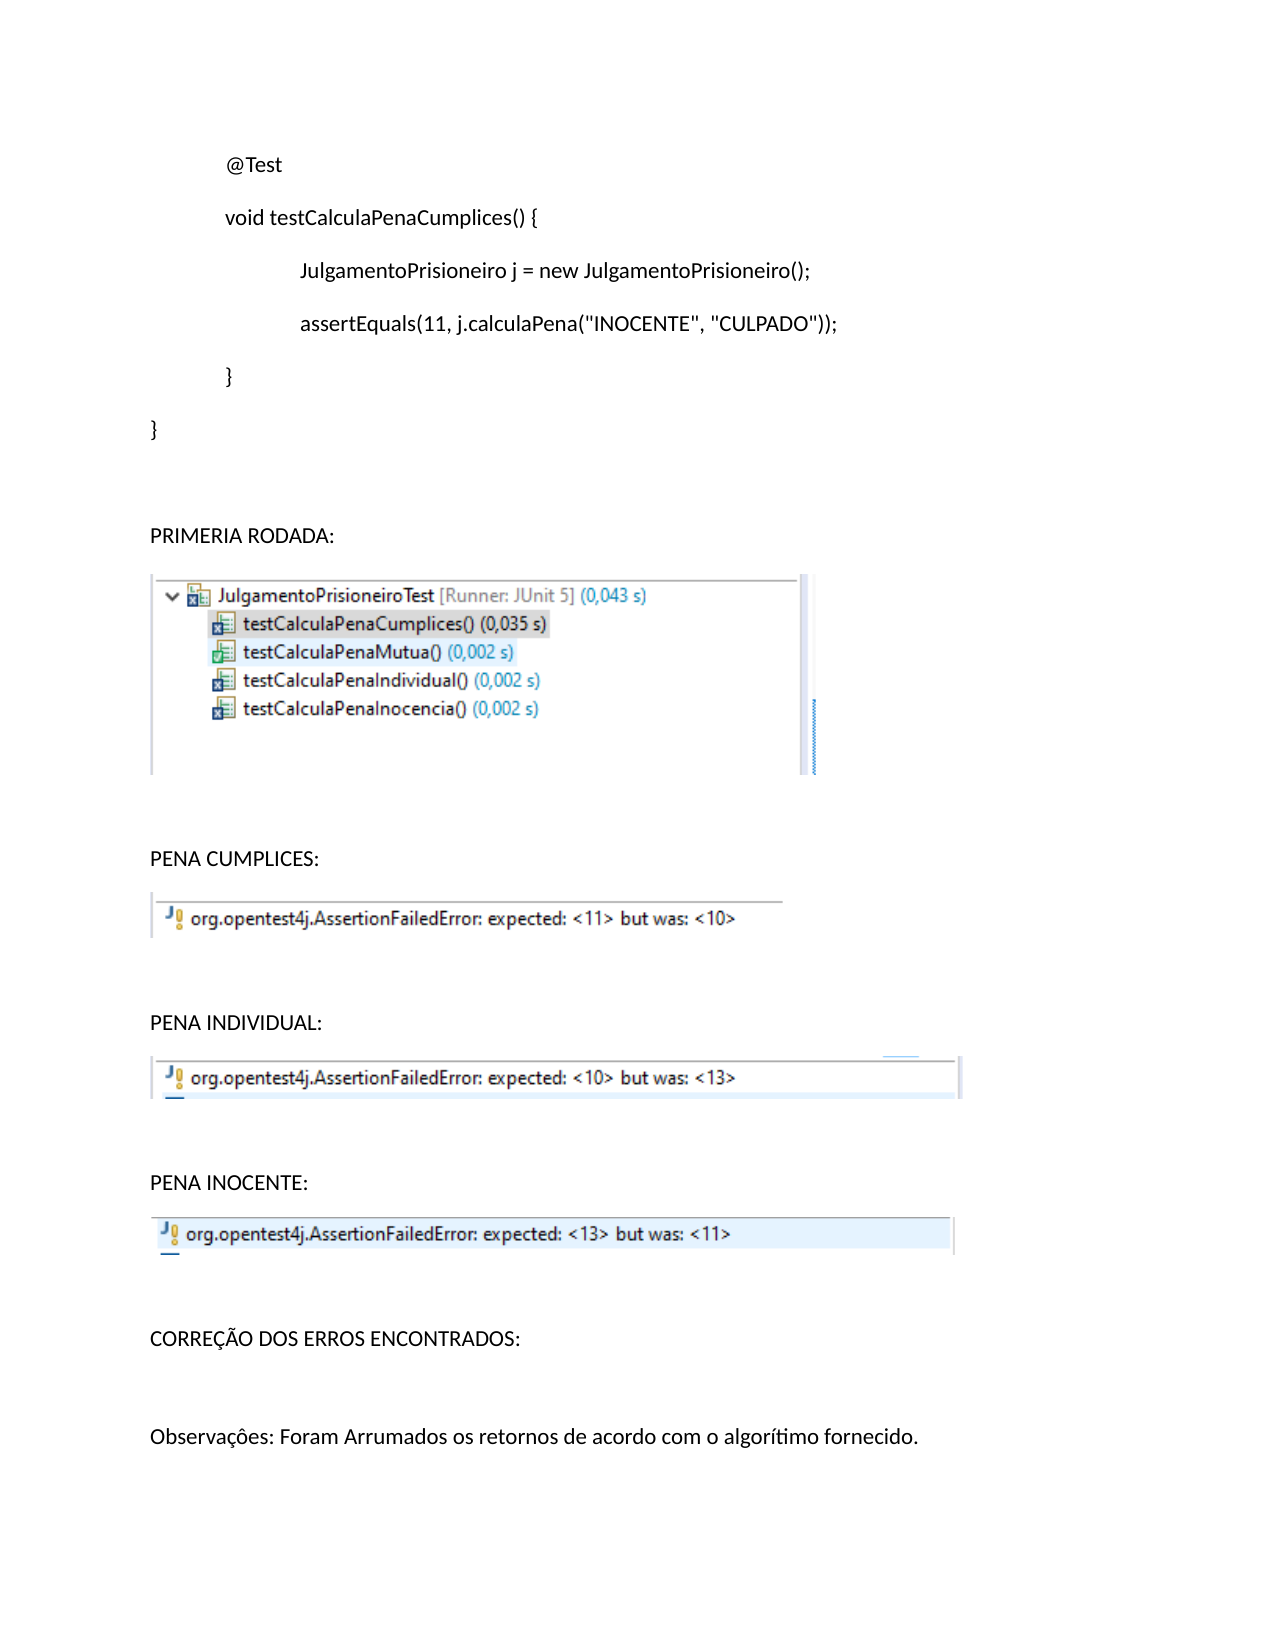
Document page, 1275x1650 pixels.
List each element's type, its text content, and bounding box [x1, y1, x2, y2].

text PRIMERIA RODADA: [150, 521, 1125, 549]
text Observaçôes: Foram Arrumados os retornos de acordo com o algorítimo fornecido. [150, 1422, 1125, 1450]
text } [150, 362, 1125, 390]
text } [150, 415, 1125, 443]
text PENA INDIVIDUAL: [150, 1008, 1125, 1036]
text PENA INOCENTE: [150, 1168, 1125, 1196]
text @Test [150, 150, 1125, 178]
text void testCalculaPenaCumplices() { [150, 203, 1125, 231]
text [150, 256, 1125, 284]
text assertEquals(11, j.calculaPena("INOCENTE", "CULPADO")); [150, 309, 1125, 337]
text CORREÇÃO DOS ERROS ENCONTRADOS: [150, 1324, 1125, 1352]
text PENA CUMPLICES: [150, 844, 1125, 872]
